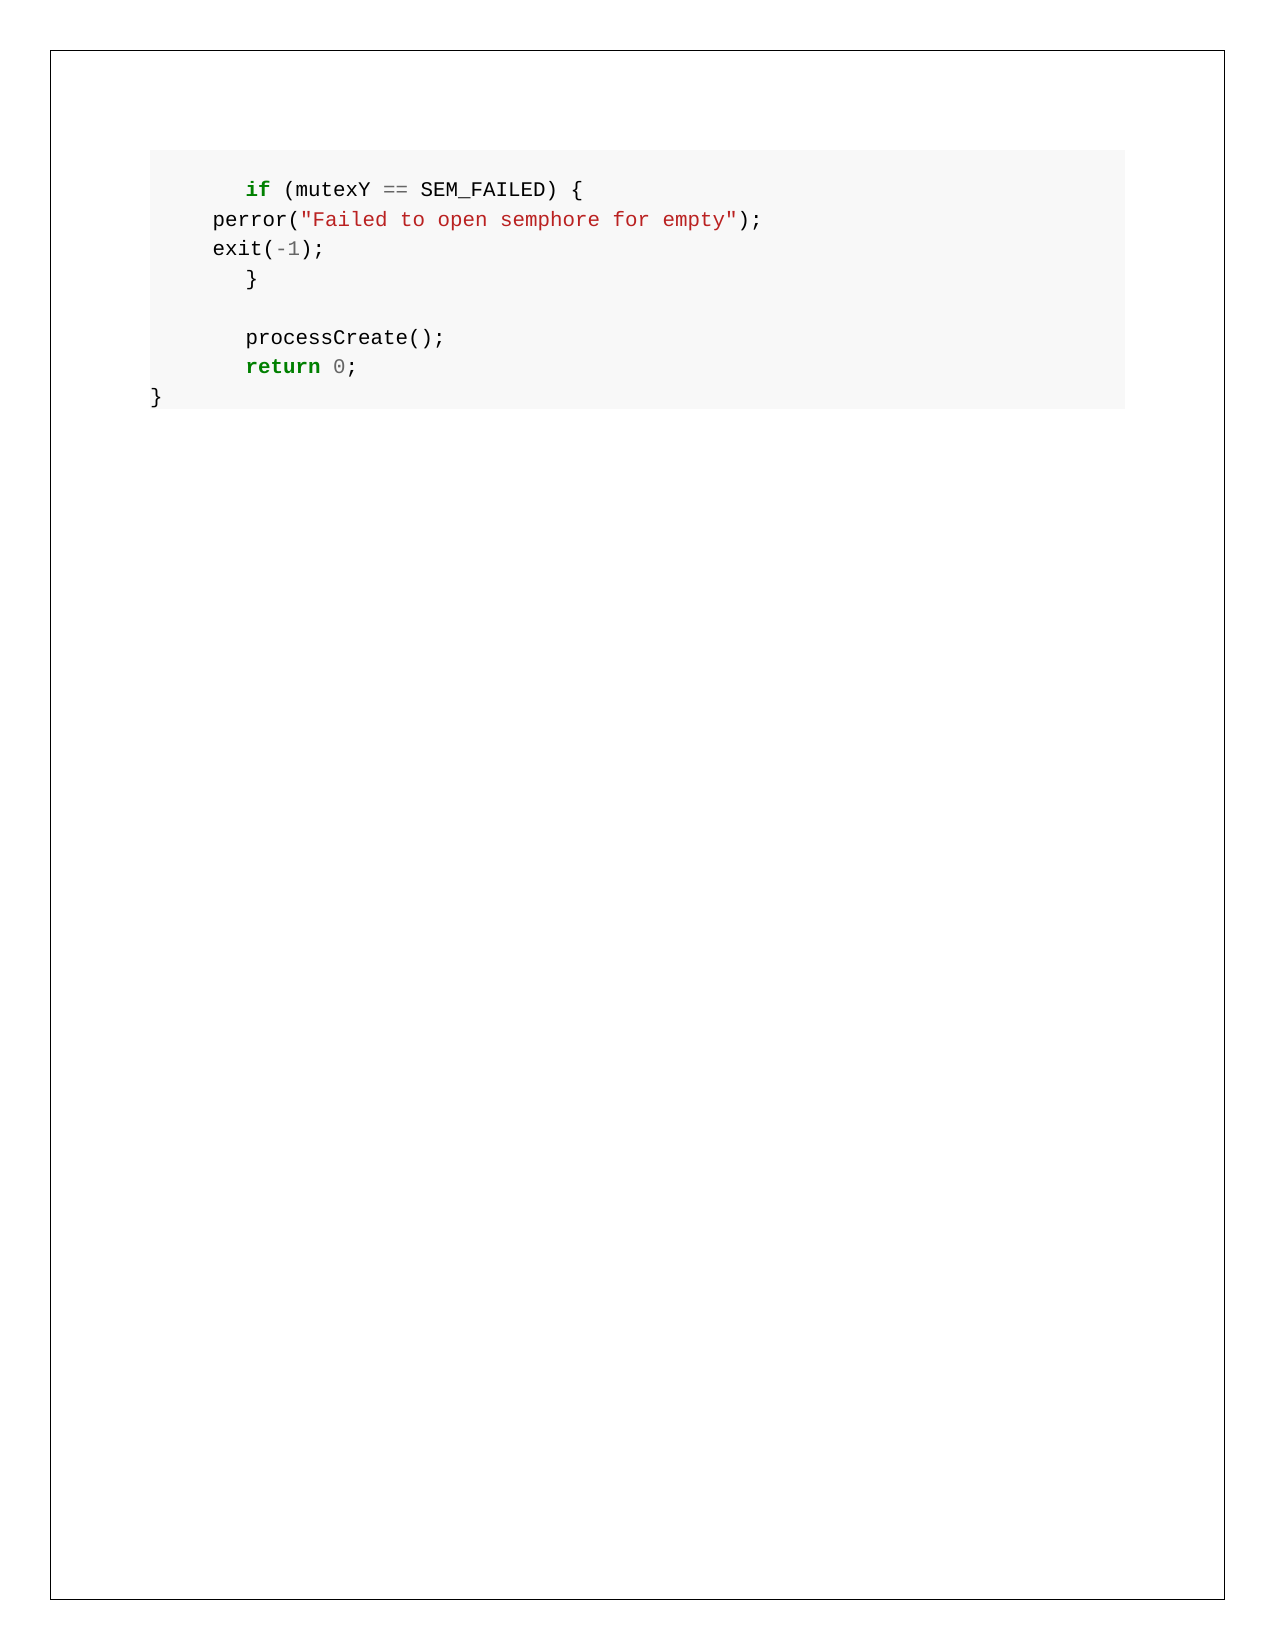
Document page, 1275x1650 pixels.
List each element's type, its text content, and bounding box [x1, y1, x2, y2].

text if (mutexY == SEM_FAILED) { [150, 179, 1125, 203]
text } [150, 268, 1125, 292]
text processCreate(); [150, 327, 1125, 351]
text exit(-1); [150, 238, 1125, 262]
text return 0; [150, 356, 1125, 380]
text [150, 209, 1125, 233]
text } [150, 386, 1125, 409]
